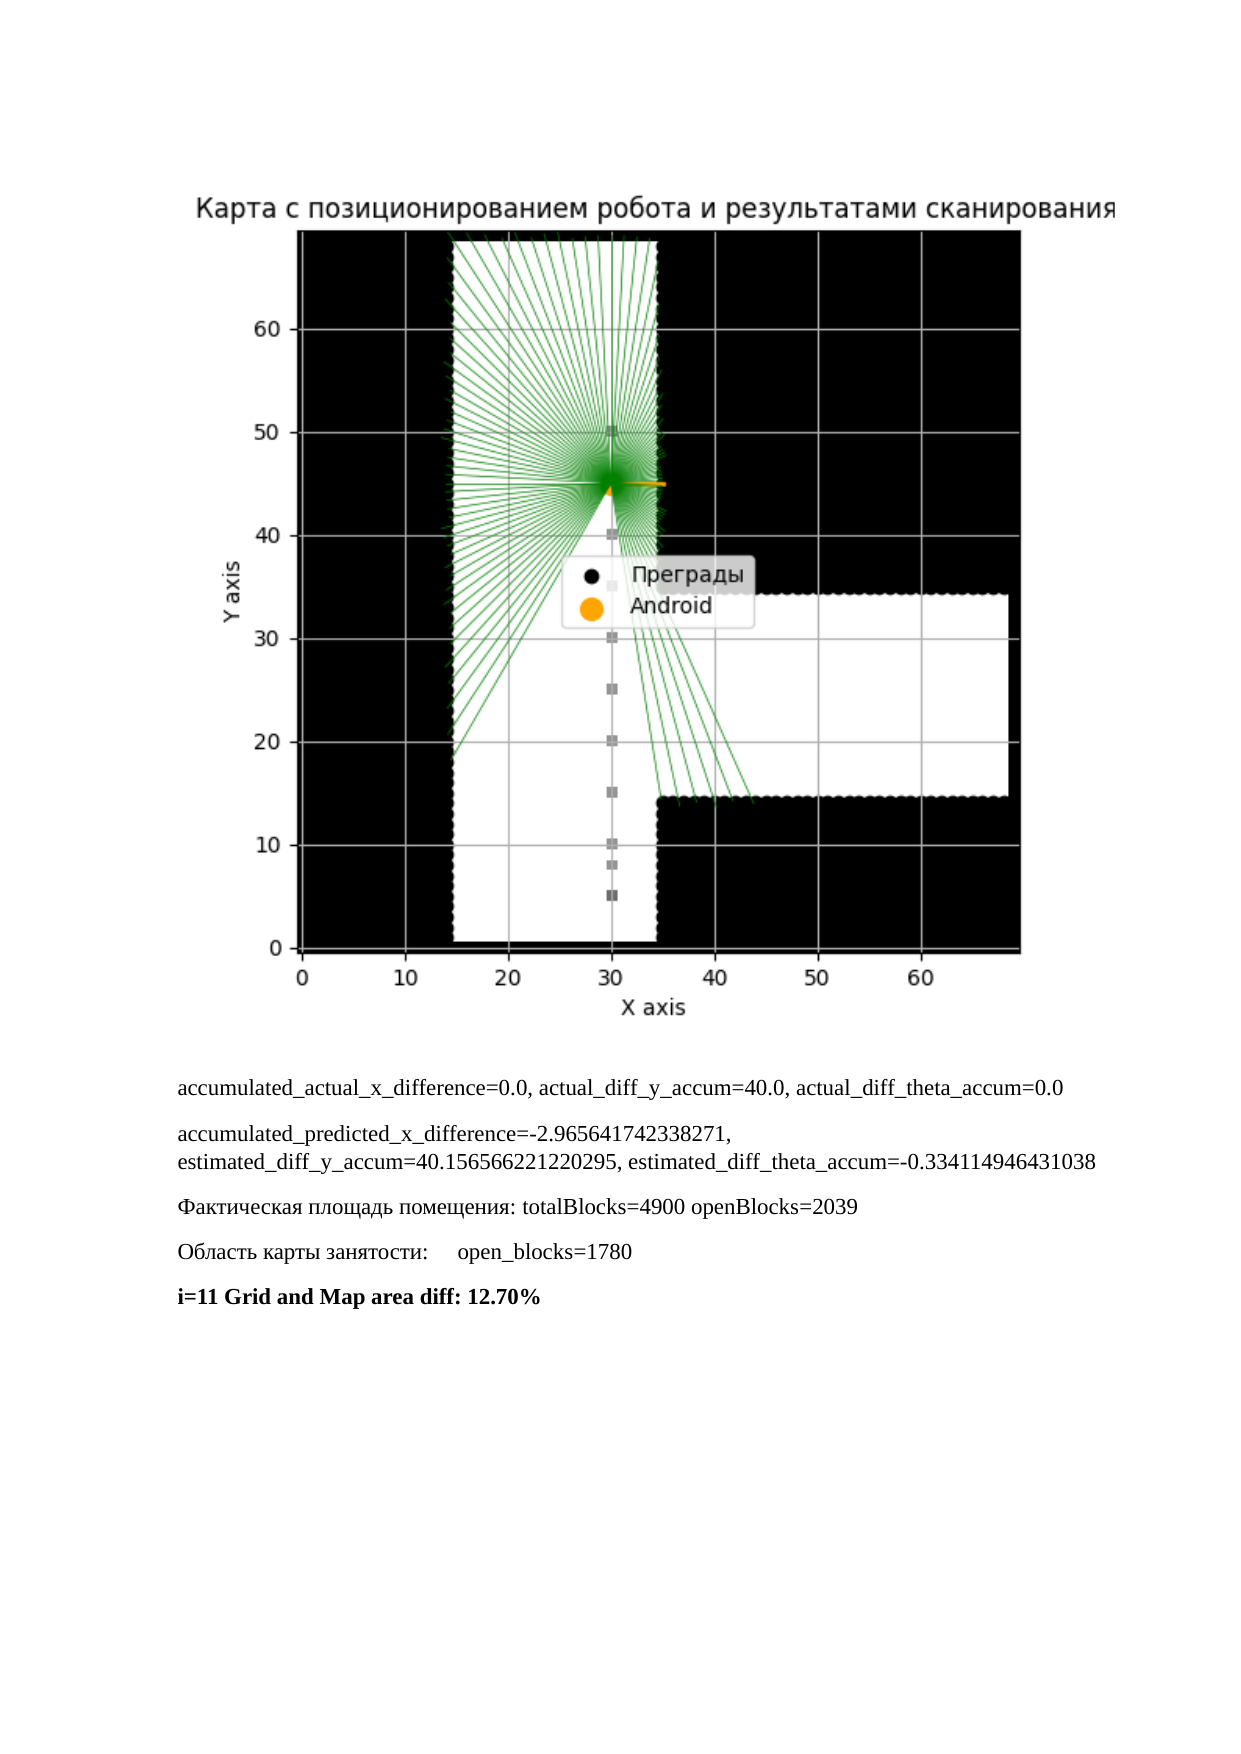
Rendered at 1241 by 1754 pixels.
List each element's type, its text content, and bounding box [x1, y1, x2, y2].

text Фактическая площадь помещения: totalBlocks=4900 openBlocks=2039 [177, 1193, 1152, 1219]
picture [177, 118, 1115, 1056]
text accumulated_predicted_x_difference=-2.965641742338271, estimated_diff_y_accum=40.156566221220295, estimated_diff_theta_accum=-0.334114946431038 [177, 1119, 1152, 1174]
text accumulated_actual_x_difference=0.0, actual_diff_y_accum=40.0, actual_diff_theta_accum=0.0 [177, 1074, 1152, 1101]
text Область карты занятости: open_blocks=1780 [177, 1238, 1152, 1264]
text i=11 Grid and Map area diff: 12.70% [177, 1283, 1152, 1310]
